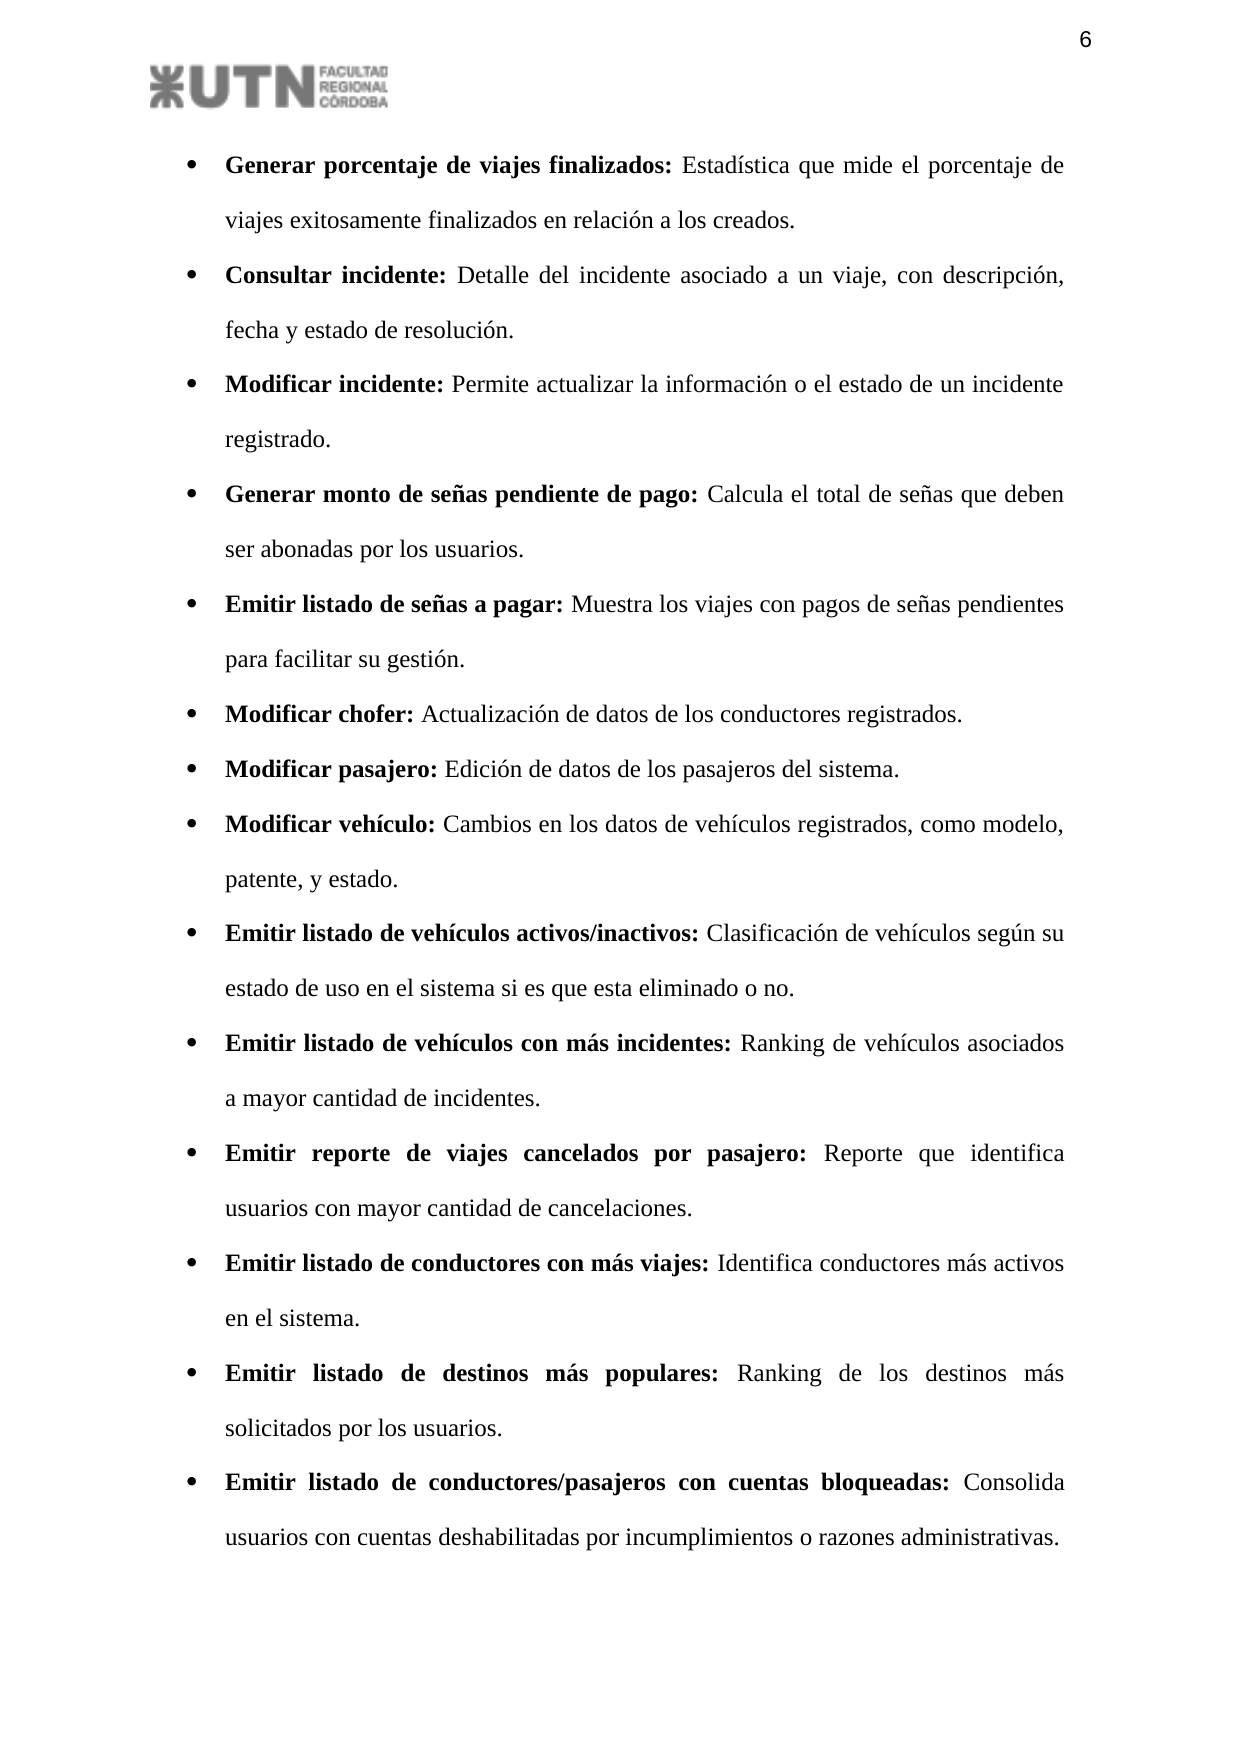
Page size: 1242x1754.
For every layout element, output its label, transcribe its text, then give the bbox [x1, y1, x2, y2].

list Emitir listado de vehículos con más incidentes: Ranking de vehículos asociados a mayor cantidad de incidentes. [187, 1028, 1065, 1112]
list Modificar vehículo: Cambios en los datos de vehículos registrados, como modelo, patente, y estado. [187, 809, 1065, 892]
list Generar porcentaje de viajes finalizados: Estadística que mide el porcentaje de viajes exitosamente finalizados en relación a los creados. [187, 150, 1065, 234]
list Emitir listado de destinos más populares: Ranking de los destinos más solicitados por los usuarios. [187, 1358, 1065, 1441]
list Generar monto de señas pendiente de pago: Calcula el total de señas que deben ser abonadas por los usuarios. [187, 479, 1065, 563]
list Emitir listado de señas a pagar: Muestra los viajes con pagos de señas pendientes para facilitar su gestión. [187, 589, 1065, 673]
list Consultar incidente: Detalle del incidente asociado a un viaje, con descripción, fecha y estado de resolución. [187, 260, 1065, 343]
list Modificar pasajero: Edición de datos de los pasajeros del sistema. [187, 754, 1065, 783]
list Emitir listado de conductores con más viajes: Identifica conductores más activos en el sistema. [187, 1248, 1065, 1332]
list Emitir listado de conductores/pasajeros con cuentas bloqueadas: Consolida usuarios con cuentas deshabilitadas por incumplimientos o razones administrativas. [187, 1467, 1065, 1551]
picture [150, 52, 388, 125]
list Emitir listado de vehículos activos/inactivos: Clasificación de vehículos según su estado de uso en el sistema si es que esta eliminado o no. [187, 918, 1065, 1002]
list Modificar chofer: Actualización de datos de los conductores registrados. [187, 699, 1065, 728]
list Modificar incidente: Permite actualizar la información o el estado de un incidente registrado. [187, 369, 1065, 453]
list Emitir reporte de viajes cancelados por pasajero: Reporte que identifica usuarios con mayor cantidad de cancelaciones. [187, 1138, 1065, 1222]
